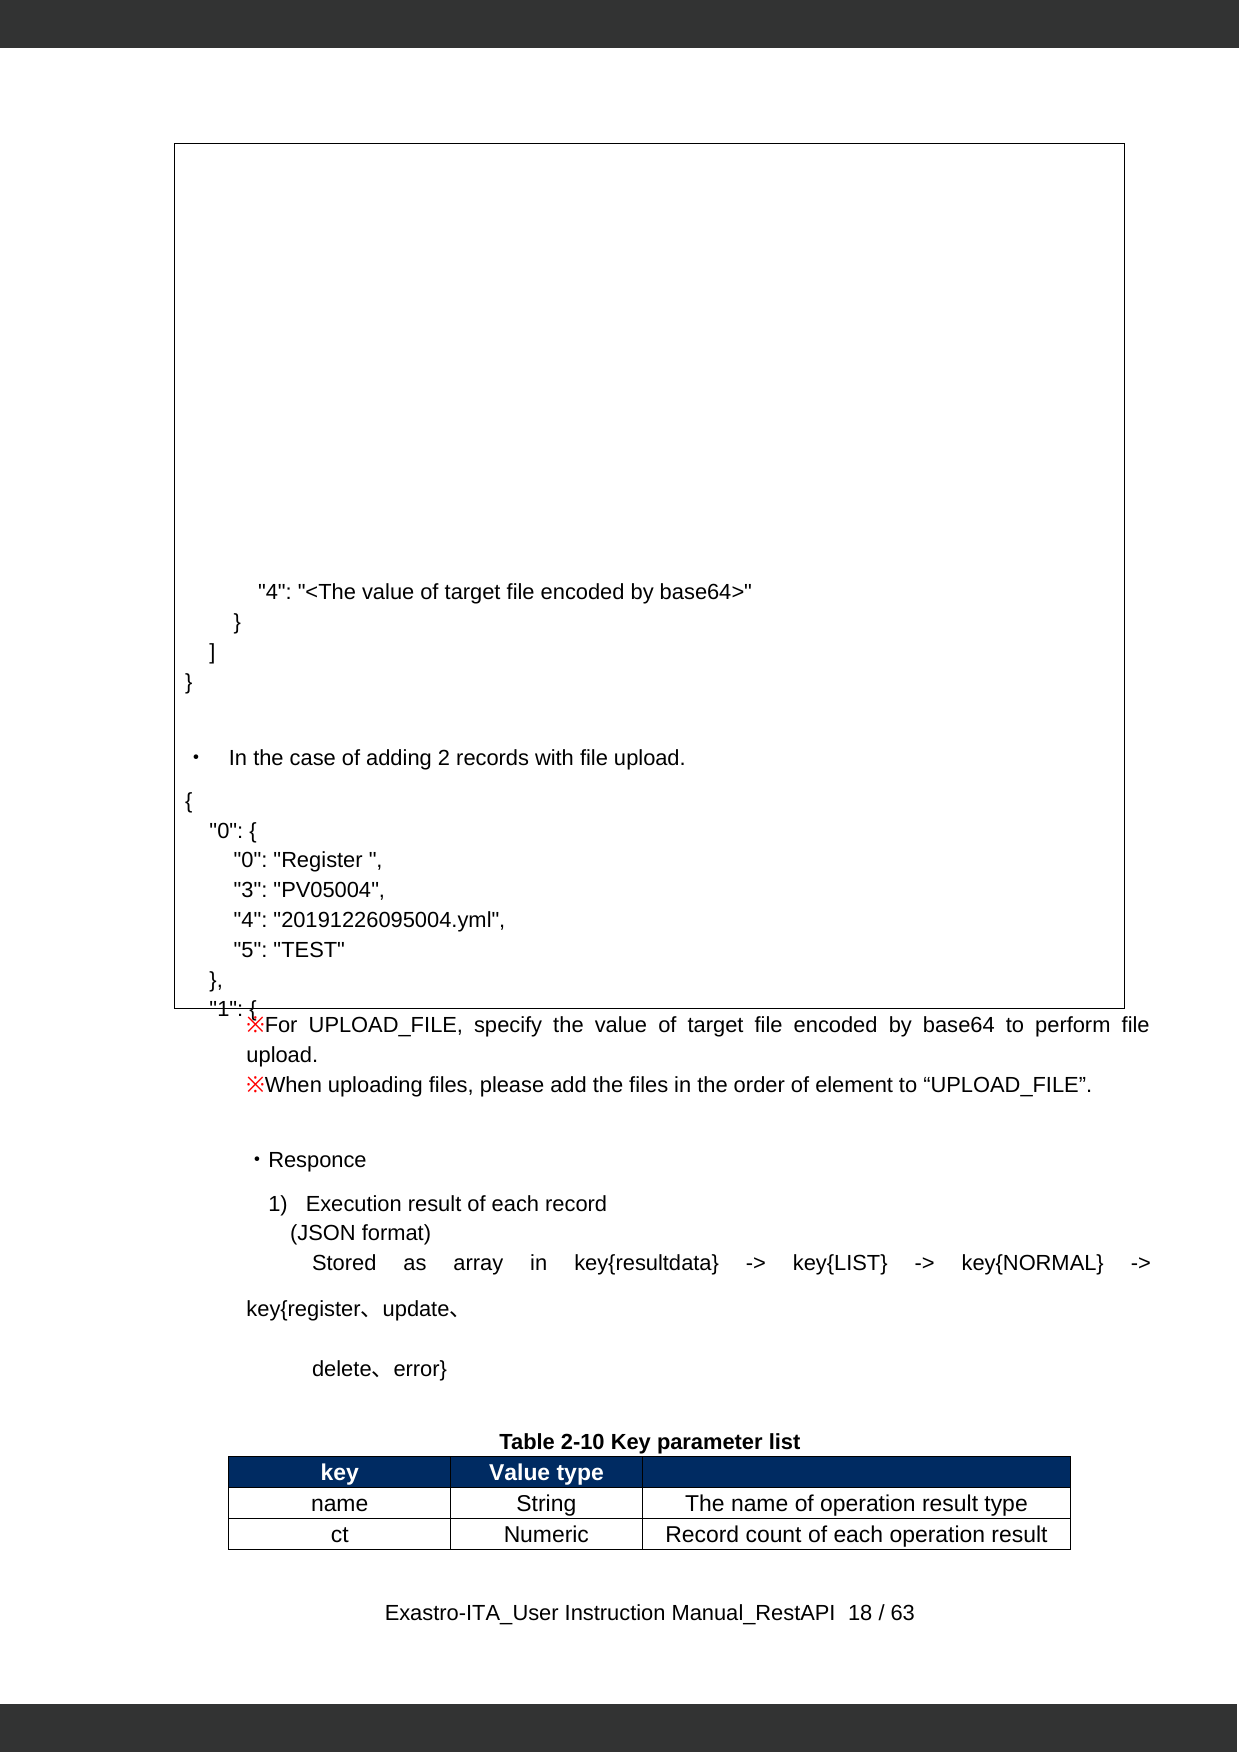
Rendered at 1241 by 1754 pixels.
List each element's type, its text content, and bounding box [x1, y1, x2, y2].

table_cell ct [229, 1519, 450, 1549]
table_cell The name of operation result type [643, 1488, 1070, 1518]
text ※When uploading files, please add the files in the order of element to “UPLOAD_FILE”. [246, 1069, 1152, 1099]
table_cell Record count of each operation result [643, 1519, 1070, 1549]
picture [0, 0, 1239, 48]
table_cell name [229, 1488, 450, 1518]
list Execution result of each record [268, 1188, 1152, 1218]
table_cell Numeric [451, 1519, 642, 1549]
table_cell String [451, 1488, 642, 1518]
table_header Value type [451, 1457, 642, 1487]
text ※For UPLOAD_FILE, specify the value of target file encoded by base64 to perform file upload. [246, 1009, 1152, 1069]
table_header key [229, 1457, 450, 1487]
text ・Responce [246, 1128, 1152, 1188]
text delete、error} [246, 1337, 1152, 1397]
picture [0, 1704, 1237, 1752]
table_header [643, 1457, 1070, 1487]
text Stored as array in key{resultdata} -> key{LIST} -> key{NORMAL} -> key{register、update、 [246, 1248, 1152, 1337]
text (JSON format) [246, 1218, 1152, 1248]
